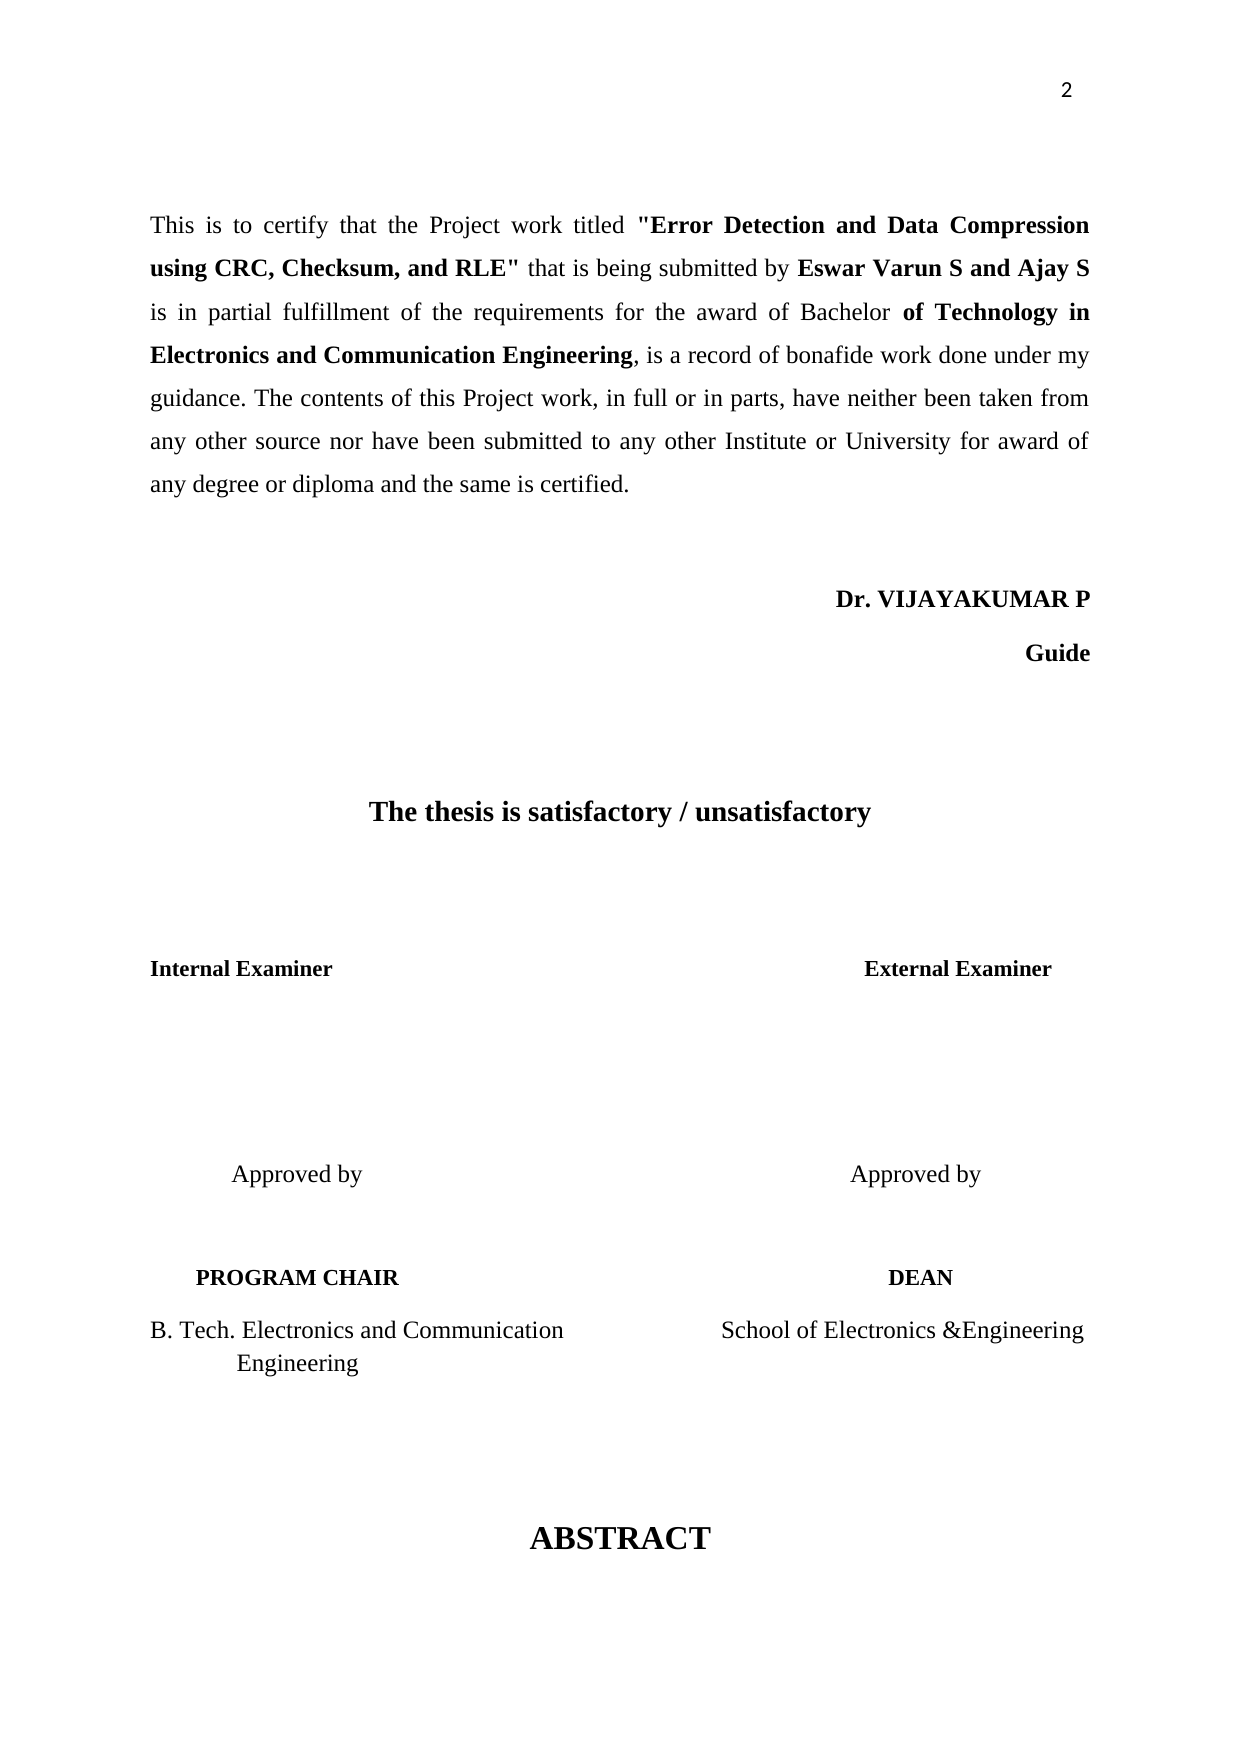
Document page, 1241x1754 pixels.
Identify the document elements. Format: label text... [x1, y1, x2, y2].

text Guide [150, 638, 1090, 667]
text B. Tech. Electronics and Communication School of Electronics &Engineering Engineering [150, 1315, 1090, 1377]
text PROGRAM CHAIR DEAN [150, 1264, 1090, 1291]
text Internal Examiner External Examiner [150, 955, 1090, 982]
text ABSTRACT [150, 1518, 1090, 1557]
text Approved by Approved by [150, 1159, 1090, 1188]
text The thesis is satisfactory / unsatisfactory [150, 794, 1090, 827]
text Dr. VIJAYAKUMAR P [150, 584, 1090, 613]
text This is to certify that the Project work titled "Error Detection and Data Compression using CRC, Checksum, and RLE" that is being submitted by Eswar Varun S and Ajay S is in partial fulfillment of the requirements for the award of Bachelor of Technology in Electronics and Communication Engineering, is a record of bonafide work done under my guidance. The contents of this Project work, in full or in parts, have neither been taken from any other source nor have been submitted to any other Institute or University for award of any degree or diploma and the same is certified. [150, 210, 1090, 498]
